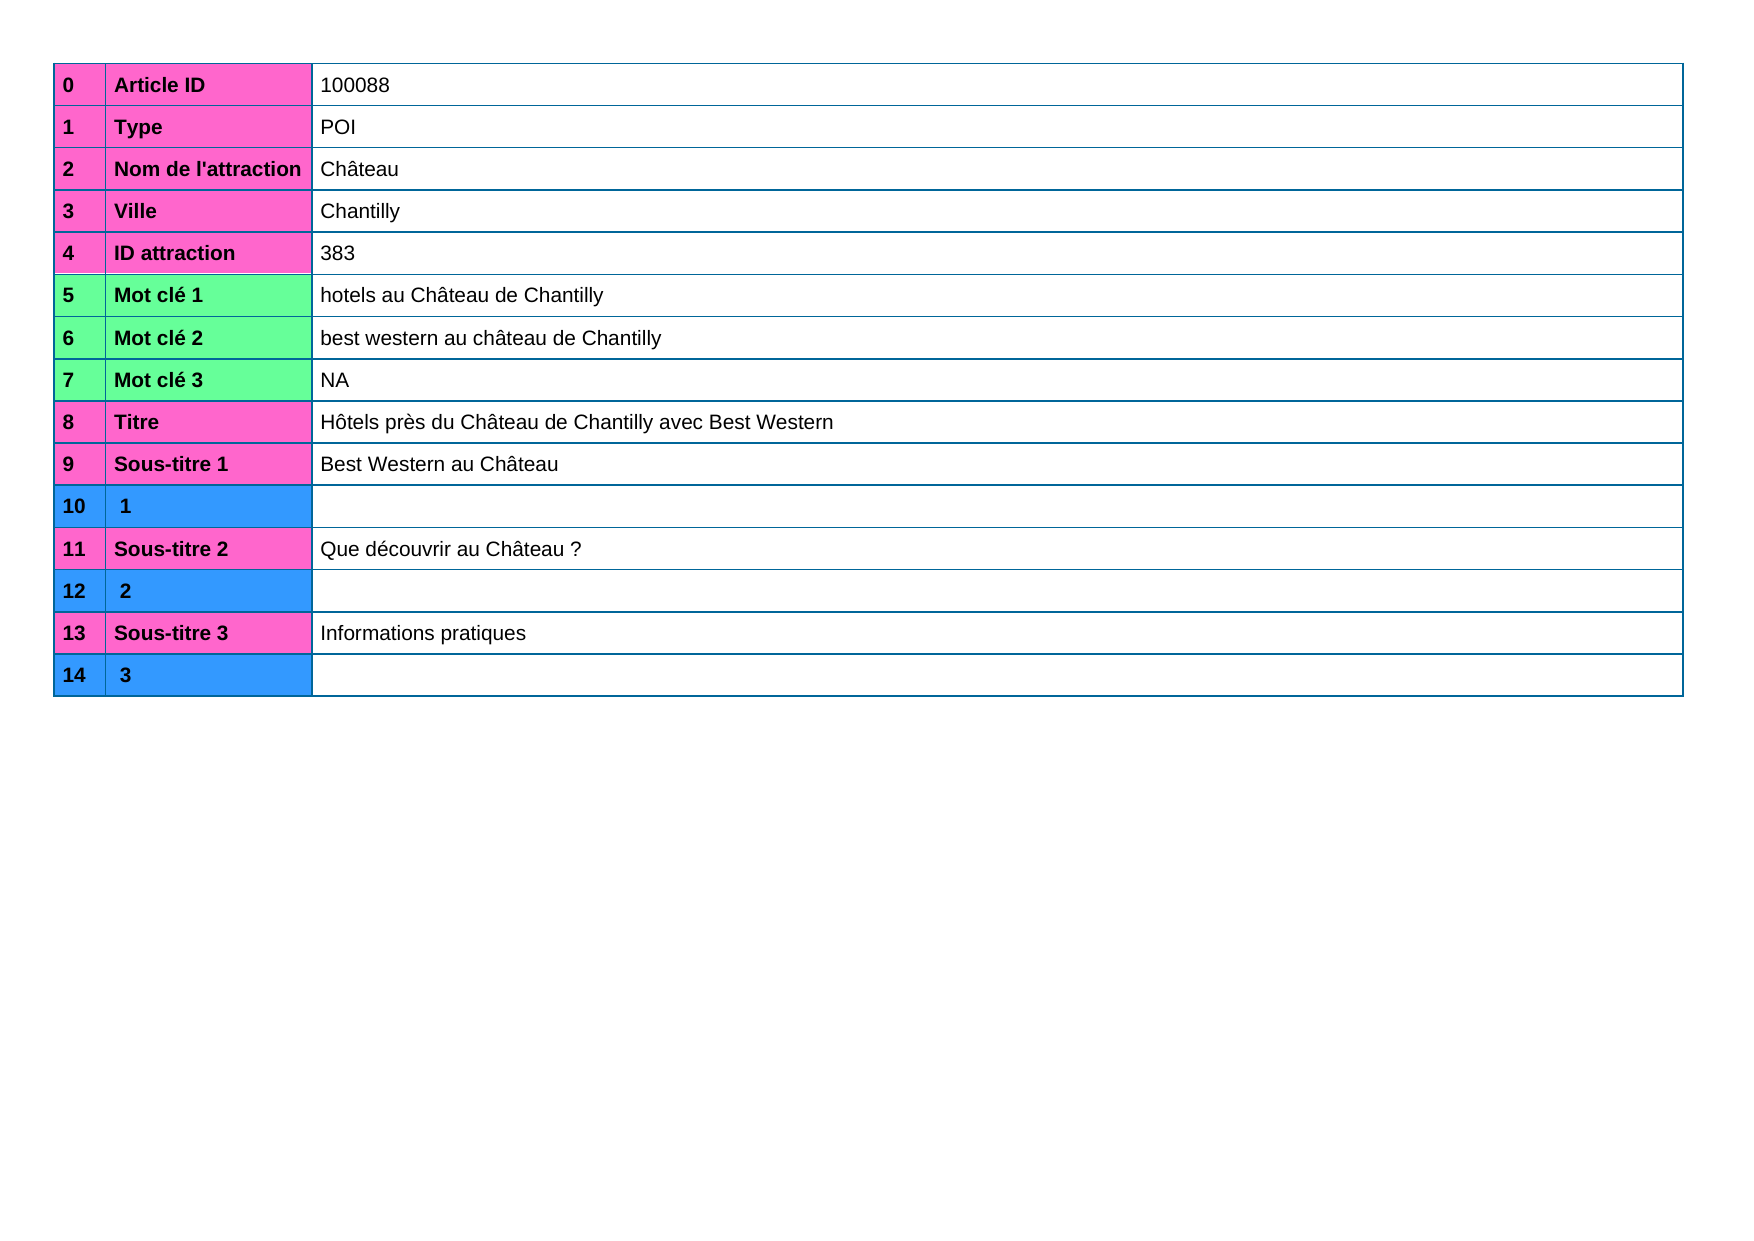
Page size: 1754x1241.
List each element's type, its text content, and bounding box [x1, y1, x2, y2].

table_cell 4 [55, 233, 105, 273]
table_cell 3 [106, 655, 311, 695]
table_cell 1 [55, 106, 105, 147]
table_cell hotels au Château de Chantilly [313, 275, 1682, 316]
table_cell 8 [55, 402, 105, 442]
table_cell 9 [55, 444, 105, 484]
table_cell Sous-titre 1 [106, 444, 311, 484]
table_cell ID attraction [106, 233, 311, 273]
table_cell 14 [55, 655, 105, 695]
table_cell Best Western au Château [313, 444, 1682, 484]
table_cell NA [313, 360, 1682, 400]
table_cell 12 [55, 570, 105, 611]
table_header Article ID [106, 64, 311, 105]
table_cell 6 [55, 317, 105, 358]
table_cell Château [313, 148, 1682, 189]
table_cell Hôtels près du Château de Chantilly avec Best Western [313, 402, 1682, 442]
table_cell Mot clé 2 [106, 317, 311, 358]
table_header 100088 [313, 64, 1682, 105]
table_cell 3 [55, 191, 105, 231]
table_cell [313, 655, 1682, 695]
table_cell Nom de l'attraction [106, 148, 311, 189]
table_cell Chantilly [313, 191, 1682, 231]
table_cell Titre [106, 402, 311, 442]
table_cell [313, 486, 1682, 527]
table_cell Type [106, 106, 311, 147]
table_cell 7 [55, 360, 105, 400]
table_cell 10 [55, 486, 105, 527]
table_cell Que découvrir au Château ? [313, 528, 1682, 569]
table_cell 1 [106, 486, 311, 527]
table_cell 11 [55, 528, 105, 569]
table_cell 2 [55, 148, 105, 189]
table_cell Mot clé 1 [106, 275, 311, 316]
table_cell [313, 570, 1682, 611]
table_cell Sous-titre 2 [106, 528, 311, 569]
table_cell Mot clé 3 [106, 360, 311, 400]
table_header 0 [55, 64, 105, 105]
table_cell Sous-titre 3 [106, 613, 311, 653]
table_cell 383 [313, 233, 1682, 273]
table_cell Informations pratiques [313, 613, 1682, 653]
table_cell 5 [55, 275, 105, 316]
table_cell 2 [106, 570, 311, 611]
table_cell 13 [55, 613, 105, 653]
table_cell Ville [106, 191, 311, 231]
table_cell best western au château de Chantilly [313, 317, 1682, 358]
table_cell POI [313, 106, 1682, 147]
